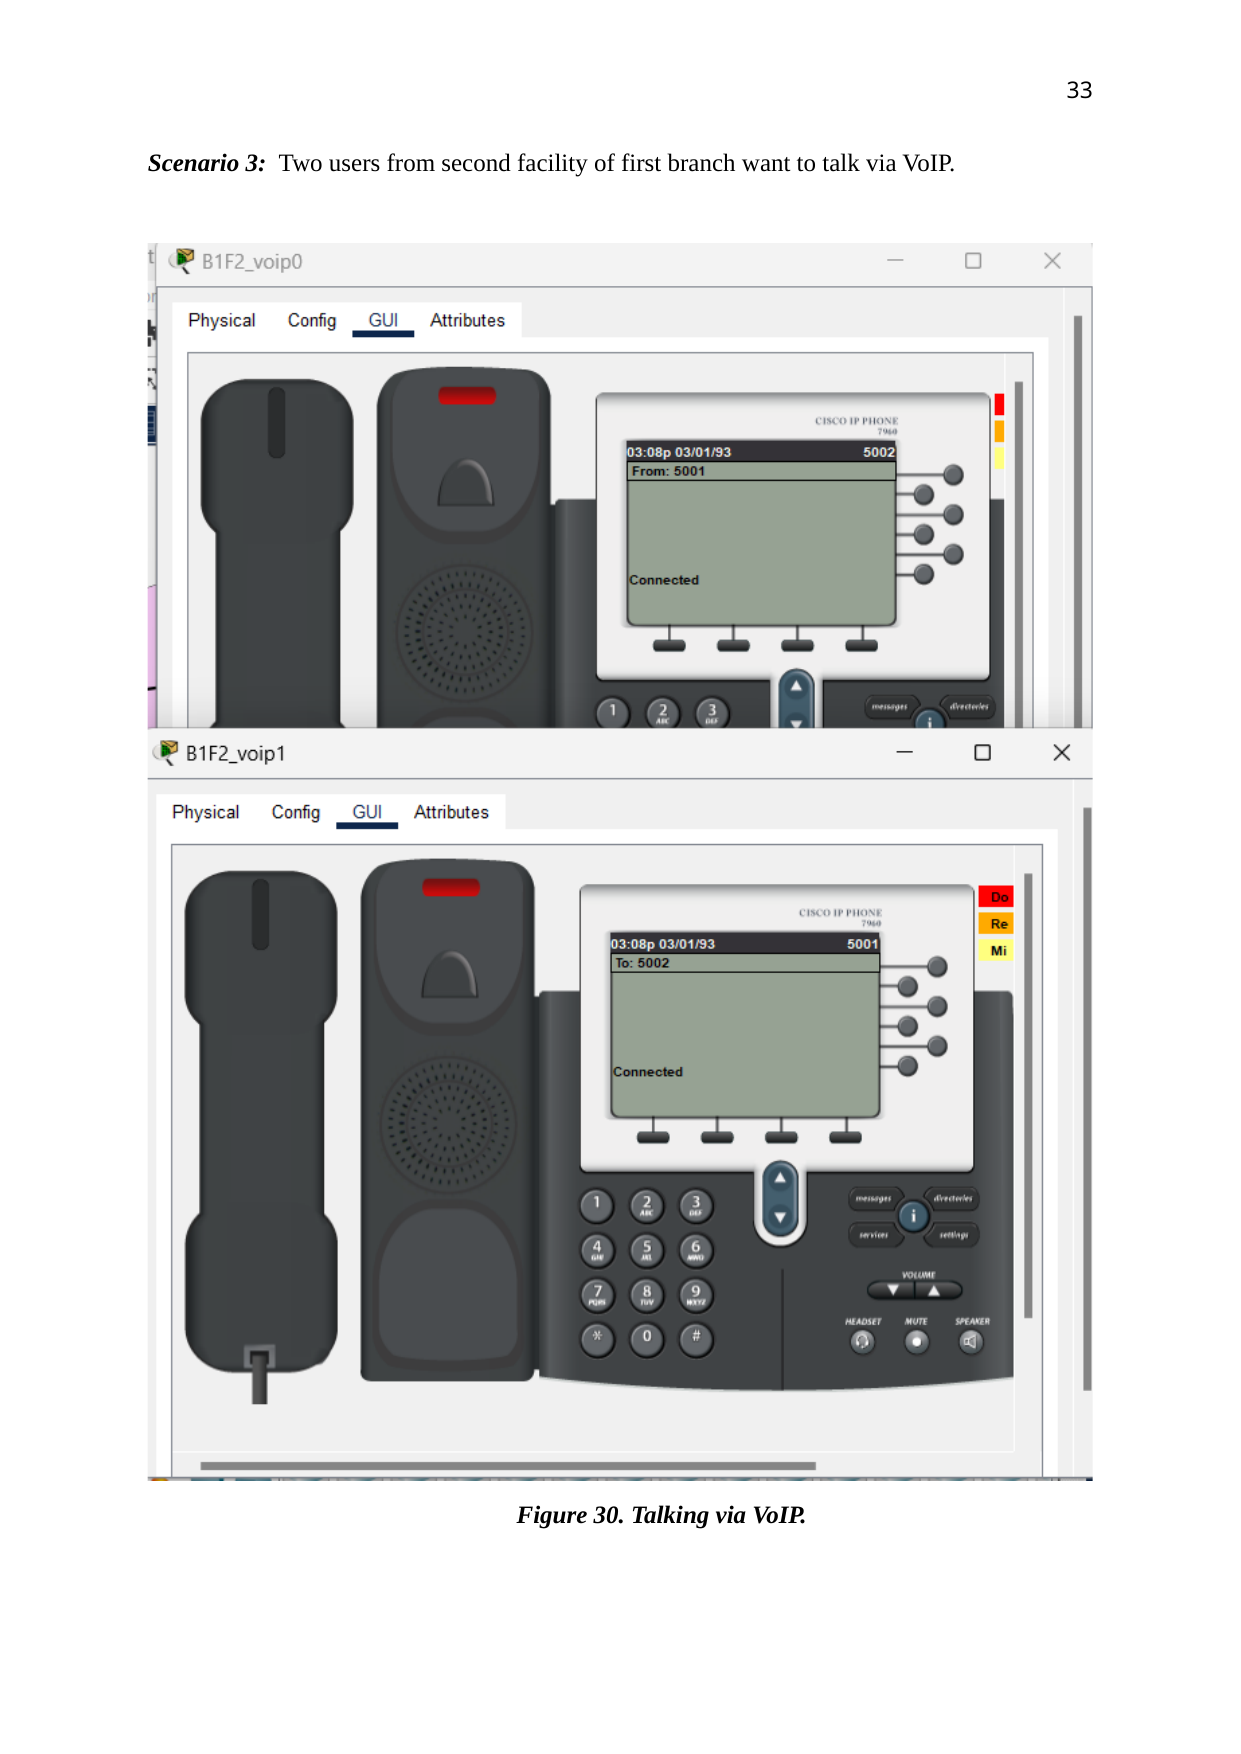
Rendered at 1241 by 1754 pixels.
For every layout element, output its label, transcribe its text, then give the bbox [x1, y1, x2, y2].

text Scenario 3: Two users from second facility of first branch want to talk via VoIP. [148, 148, 1093, 176]
text Figure 30. Talking via VoIP. [443, 1500, 1093, 1528]
picture [147, 243, 1093, 1481]
